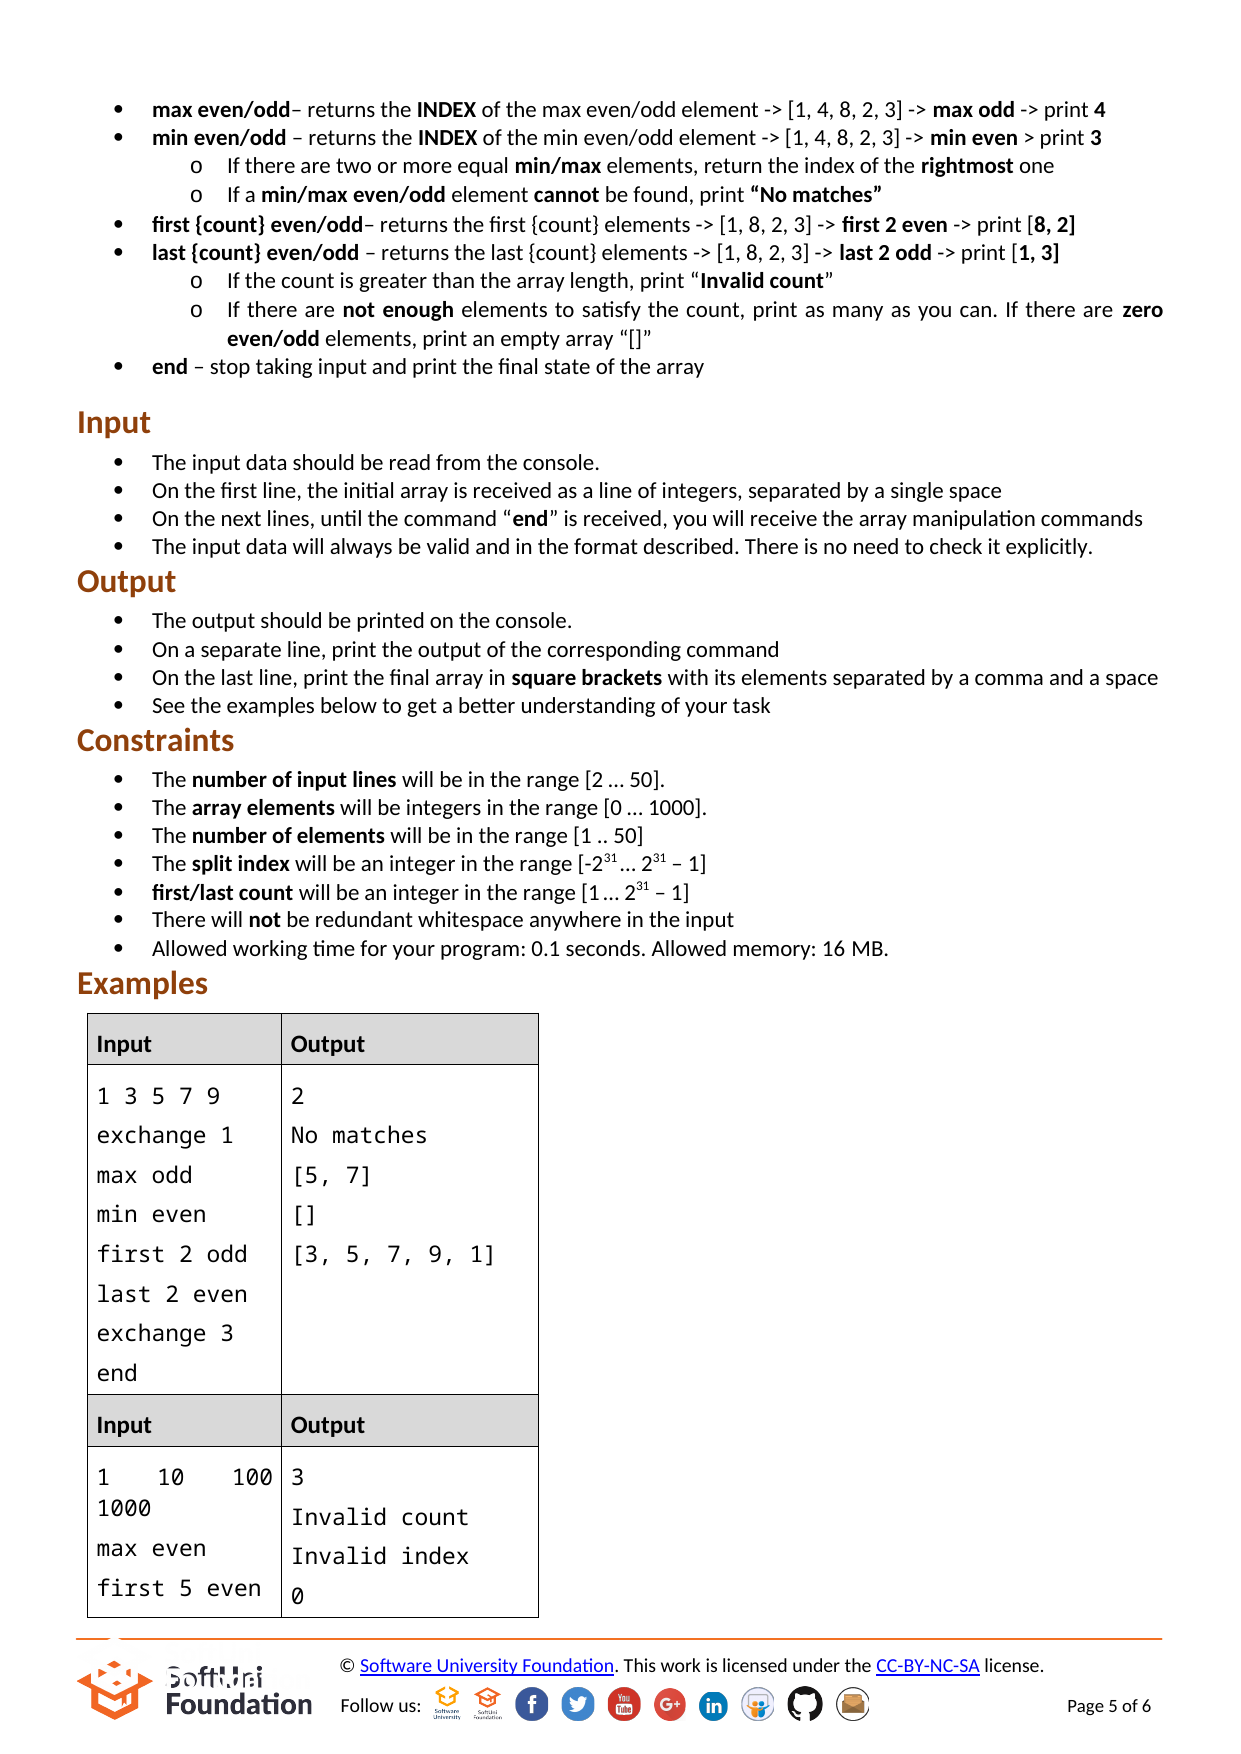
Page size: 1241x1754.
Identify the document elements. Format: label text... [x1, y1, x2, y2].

table_header Output [282, 1014, 538, 1064]
picture [741, 1687, 774, 1721]
list See the examples below to get a better understanding of your task [114, 691, 1163, 719]
list On the last line, print the final array in square brackets with its elements separated by a comma and a space [114, 663, 1163, 691]
picture [720, 1712, 728, 1721]
picture [699, 1692, 705, 1700]
list Allowed working time for your program: 0.1 seconds. Allowed memory: 16 MB. [114, 934, 1163, 962]
list The split index will be an integer in the range [-231 … 231 – 1] [114, 849, 1163, 878]
picture [76, 1636, 312, 1720]
subtitle Examples [77, 962, 1163, 1002]
list If there are two or more equal min/max elements, return the index of the rightmost one [189, 151, 1163, 181]
list first {count} even/odd– returns the first {count} elements -> [1, 8, 2, 3] -> first 2 even -> print [8, 2] [114, 210, 1163, 238]
list first/last count will be an integer in the range [1 … 231 – 1] [114, 878, 1163, 906]
list On the next lines, until the command “end” is received, you will receive the array manipulation commands [114, 504, 1163, 532]
list max even/odd– returns the INDEX of the max even/odd element -> [1, 4, 8, 2, 3] -> max odd -> print 4 [114, 95, 1163, 123]
picture [654, 1688, 686, 1721]
list The input data will always be valid and in the format described. There is no need to check it explicitly. [114, 532, 1163, 560]
list If the count is greater than the array length, print “Invalid count” [189, 266, 1163, 295]
picture [712, 1703, 721, 1712]
table_header Input [88, 1014, 281, 1064]
subtitle Output [77, 560, 1163, 601]
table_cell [282, 1447, 538, 1617]
picture [607, 1687, 641, 1721]
list last {count} even/odd – returns the last {count} elements -> [1, 8, 2, 3] -> last 2 odd -> print [1, 3] [114, 238, 1163, 266]
list If a min/max even/odd element cannot be found, print “No matches” [189, 181, 1163, 210]
list On a separate line, print the output of the corresponding command [114, 635, 1163, 663]
picture [836, 1687, 869, 1721]
list The number of input lines will be in the range [2 … 50]. [114, 766, 1163, 793]
picture [722, 1692, 728, 1700]
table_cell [88, 1447, 281, 1617]
table_cell 1 3 5 7 9 exchange 1 max odd min even first 2 odd last 2 even exchange 3 end [88, 1065, 281, 1394]
picture [433, 1686, 461, 1721]
picture [515, 1687, 549, 1721]
picture [561, 1687, 595, 1721]
list min even/odd – returns the INDEX of the min even/odd element -> [1, 4, 8, 2, 3] -> min even > print 3 [114, 123, 1163, 151]
subtitle Constraints [77, 719, 1163, 759]
list The array elements will be integers in the range [0 … 1000]. [114, 793, 1163, 822]
list On the first line, the initial array is received as a line of integers, separated by a single space [114, 476, 1163, 504]
list The input data should be read from the console. [114, 448, 1163, 476]
picture [787, 1686, 823, 1721]
picture [473, 1687, 502, 1721]
table_cell 2 No matches [5, 7] [] [3, 5, 7, 9, 1] [282, 1065, 538, 1394]
subtitle Input [77, 401, 1163, 442]
list The number of elements will be in the range [1 .. 50] [114, 822, 1163, 849]
picture [699, 1712, 707, 1721]
list The output should be printed on the console. [114, 607, 1163, 635]
list end – stop taking input and print the final state of the array [114, 352, 1163, 380]
list There will not be redundant whitespace anywhere in the input [114, 906, 1163, 934]
table_cell Output [282, 1395, 538, 1446]
table_cell Input [88, 1395, 281, 1446]
list If there are not enough elements to satisfy the count, print as many as you can. If there are zero even/odd elements, print an empty array “[]” [189, 295, 1163, 352]
